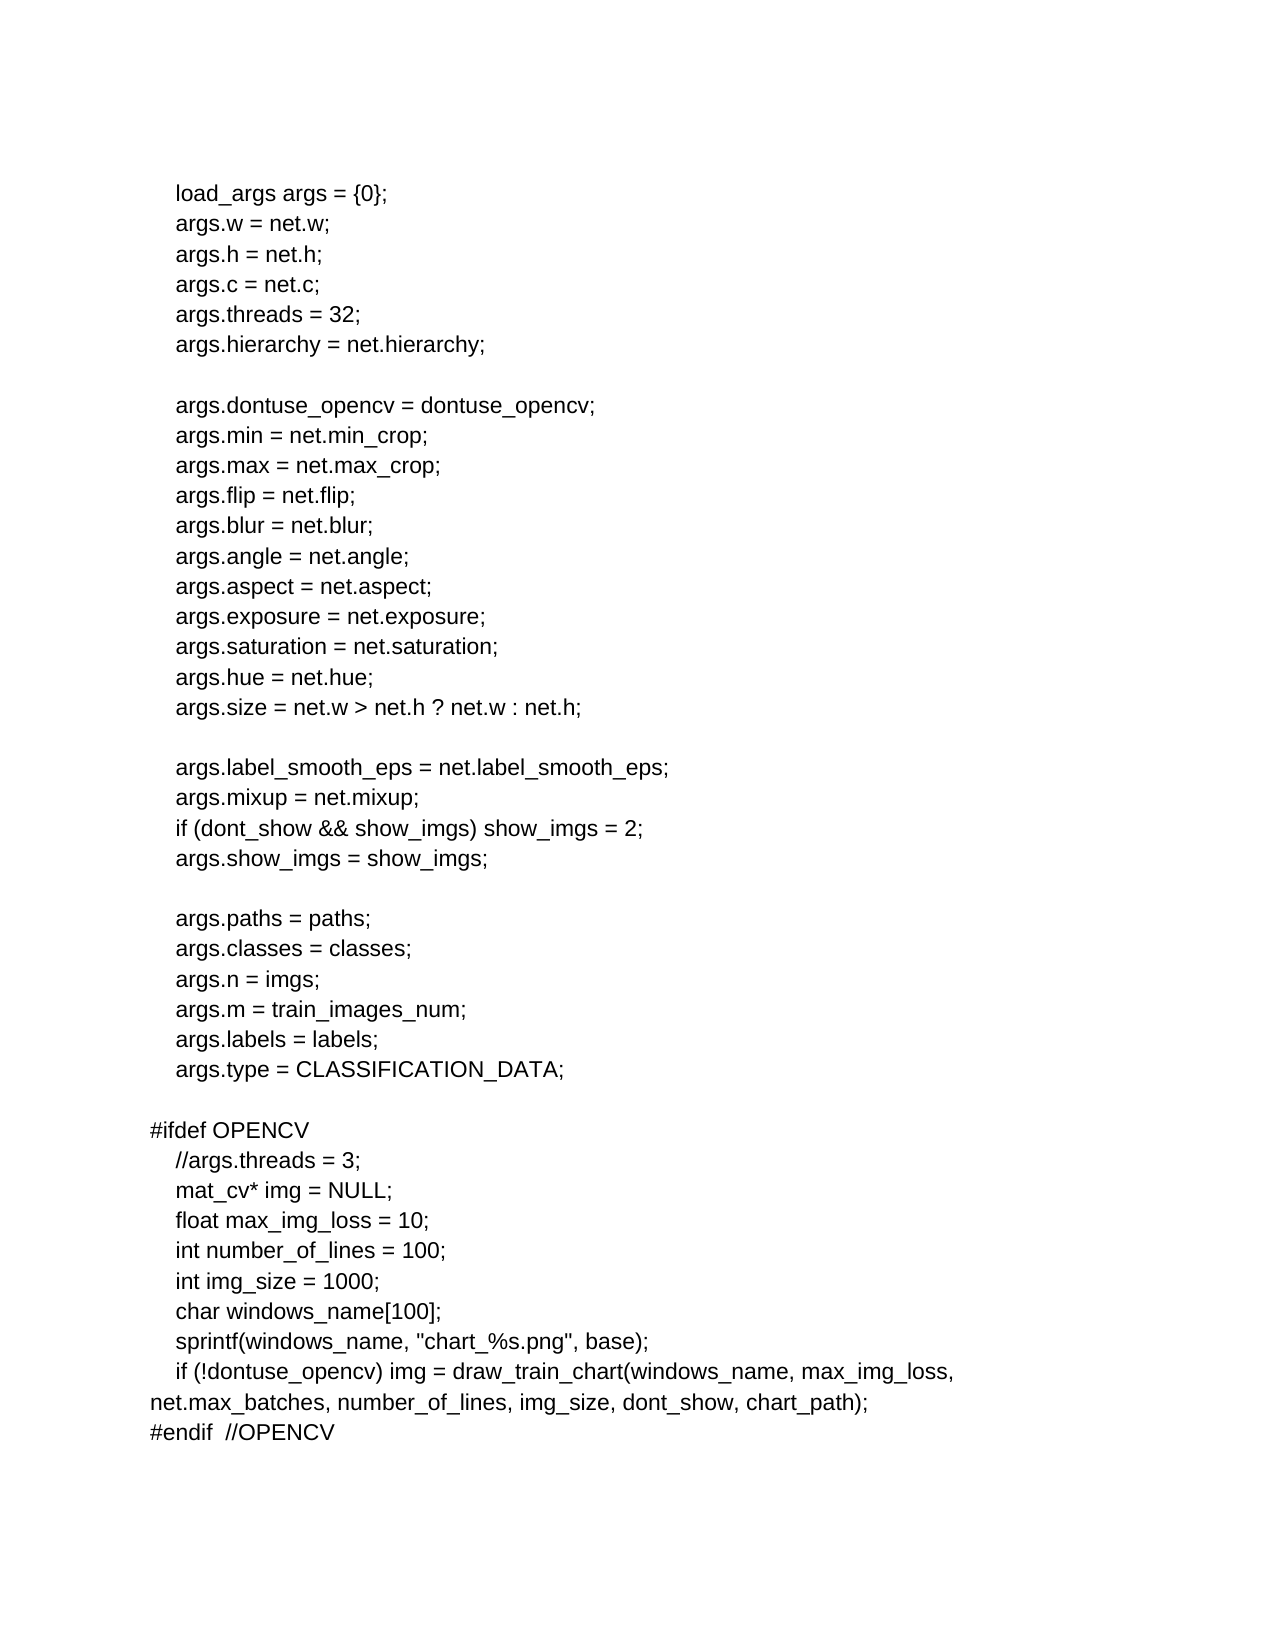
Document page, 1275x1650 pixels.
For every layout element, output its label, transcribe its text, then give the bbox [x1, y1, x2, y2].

text args.hierarchy = net.hierarchy; [150, 331, 1125, 358]
text args.blur = net.blur; [150, 512, 1125, 539]
text args.mixup = net.mixup; [150, 784, 1125, 811]
text //args.threads = 3; [150, 1147, 1125, 1173]
text args.aspect = net.aspect; [150, 573, 1125, 599]
text args.exposure = net.exposure; [150, 603, 1125, 629]
text args.c = net.c; [150, 271, 1125, 297]
text args.saturation = net.saturation; [150, 633, 1125, 660]
text args.min = net.min_crop; [150, 422, 1125, 448]
text args.n = imgs; [150, 966, 1125, 992]
text load_args args = {0}; [150, 180, 1125, 207]
text char windows_name[100]; [150, 1298, 1125, 1324]
text #endif //OPENCV [150, 1419, 1125, 1445]
text if (dont_show && show_imgs) show_imgs = 2; [150, 814, 1125, 841]
text args.hue = net.hue; [150, 663, 1125, 690]
text args.label_smooth_eps = net.label_smooth_eps; [150, 754, 1125, 781]
text args.flip = net.flip; [150, 482, 1125, 509]
text sprintf(windows_name, "chart_%s.png", base); [150, 1328, 1125, 1354]
text if (!dontuse_opencv) img = draw_train_chart(windows_name, max_img_loss, net.max_batches, number_of_lines, img_size, dont_show, chart_path); [150, 1358, 1125, 1415]
text args.classes = classes; [150, 935, 1125, 962]
text args.type = CLASSIFICATION_DATA; [150, 1056, 1125, 1083]
text args.dontuse_opencv = dontuse_opencv; [150, 392, 1125, 418]
text args.paths = paths; [150, 905, 1125, 932]
text mat_cv* img = NULL; [150, 1177, 1125, 1203]
text #ifdef OPENCV [150, 1117, 1125, 1143]
text args.w = net.w; [150, 210, 1125, 237]
text args.max = net.max_crop; [150, 452, 1125, 478]
text args.labels = labels; [150, 1026, 1125, 1052]
text int number_of_lines = 100; [150, 1237, 1125, 1264]
text args.m = train_images_num; [150, 996, 1125, 1022]
text args.h = net.h; [150, 241, 1125, 267]
text args.angle = net.angle; [150, 543, 1125, 569]
text args.size = net.w > net.h ? net.w : net.h; [150, 694, 1125, 720]
text int img_size = 1000; [150, 1268, 1125, 1294]
text args.show_imgs = show_imgs; [150, 845, 1125, 871]
text args.threads = 32; [150, 301, 1125, 327]
text float max_img_loss = 10; [150, 1207, 1125, 1234]
